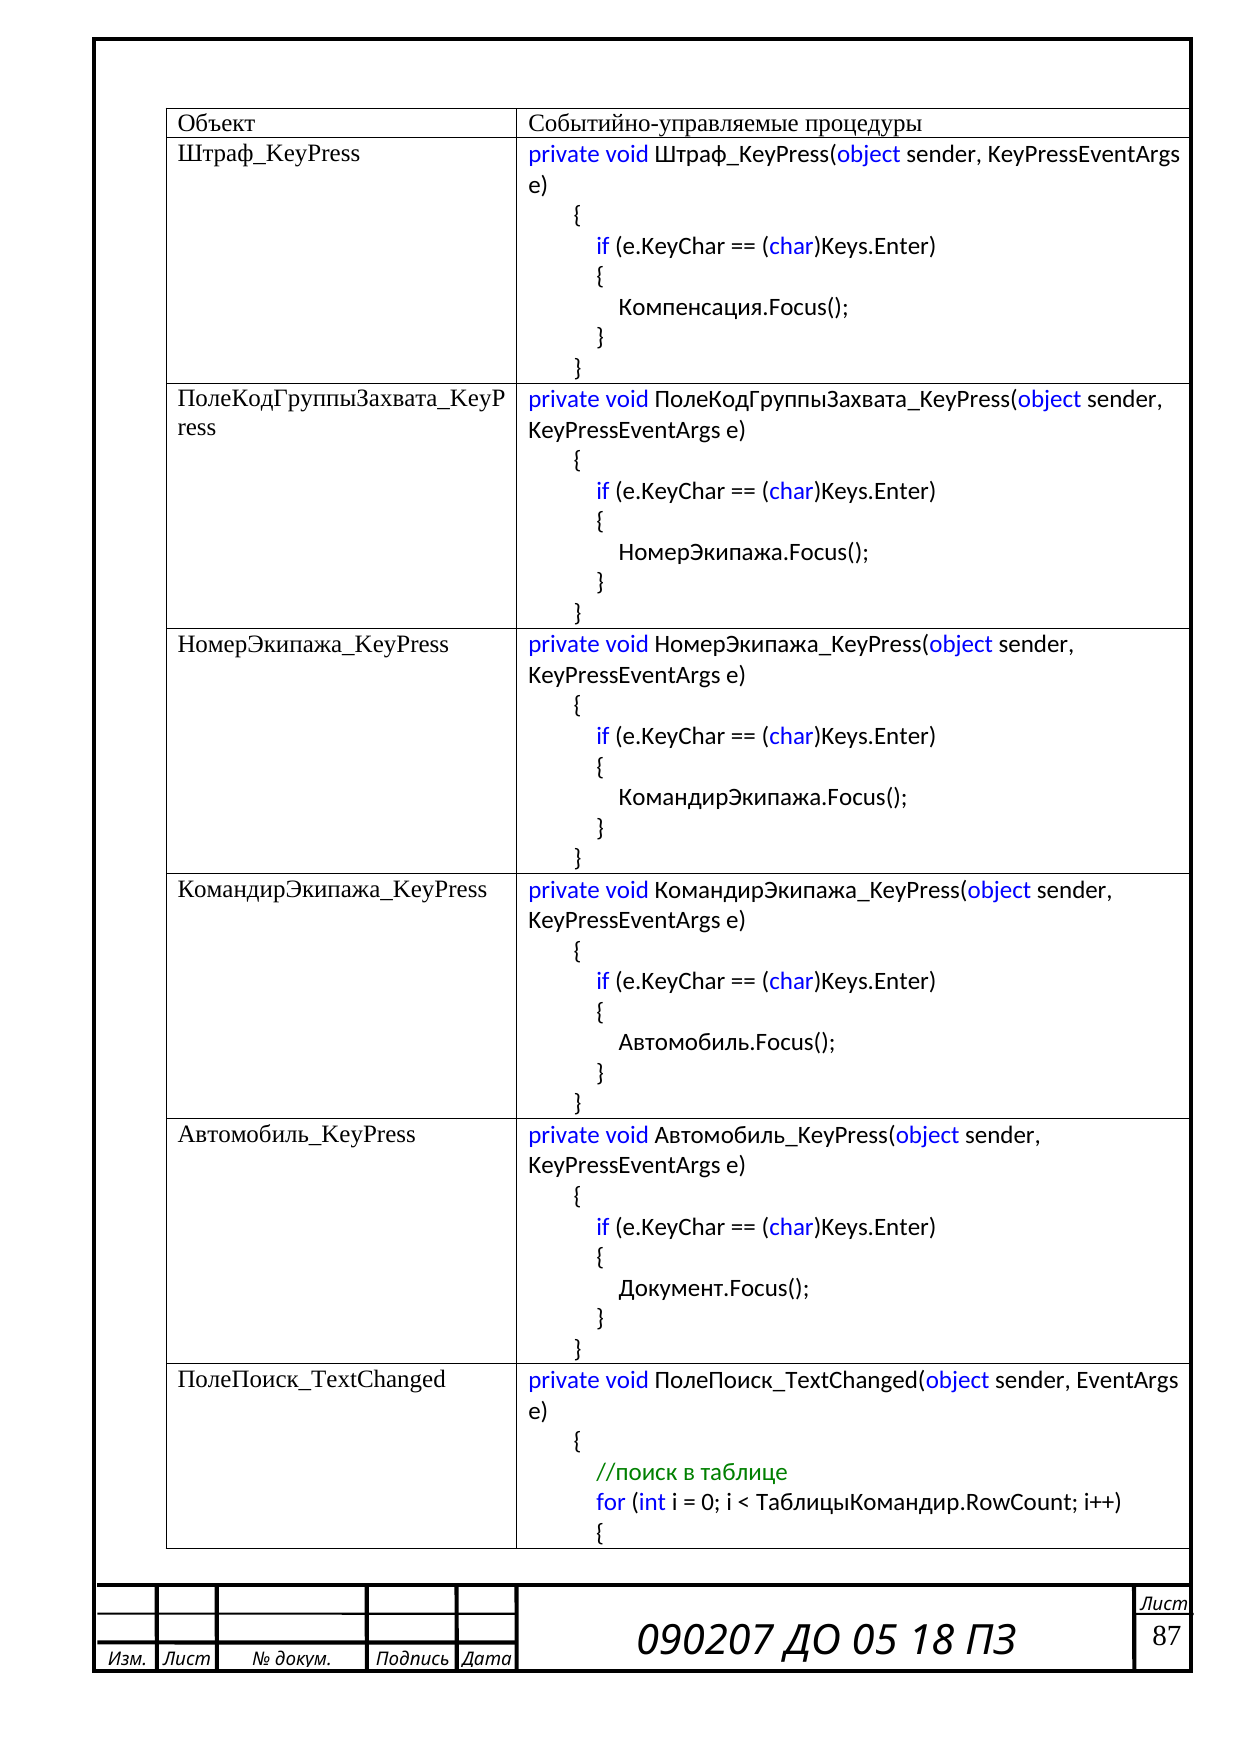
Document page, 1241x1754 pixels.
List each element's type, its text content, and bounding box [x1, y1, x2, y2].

table_cell private void НомерЭкипажа_KeyPress(object sender, KeyPressEventArgs e) { if (e.KeyChar == (char)Keys.Enter) { КомандирЭкипажа.Focus(); } } [517, 629, 1192, 873]
table_cell private void ПолеКодГруппыЗахвата_KeyPress(object sender, KeyPressEventArgs e) { if (e.KeyChar == (char)Keys.Enter) { НомерЭкипажа.Focus(); } } [517, 384, 1192, 628]
table_cell private void Автомобиль_KeyPress(object sender, KeyPressEventArgs e) { if (e.KeyChar == (char)Keys.Enter) { Документ.Focus(); } } [517, 1119, 1192, 1363]
table_cell Автомобиль_KeyPress [167, 1119, 516, 1363]
table_header Объект [167, 109, 516, 137]
table_cell КомандирЭкипажа_KeyPress [167, 874, 516, 1118]
table_cell private void КомандирЭкипажа_KeyPress(object sender, KeyPressEventArgs e) { if (e.KeyChar == (char)Keys.Enter) { Автомобиль.Focus(); } } [517, 874, 1192, 1118]
table_cell ПолеКодГруппыЗахвата_KeyPress [167, 384, 516, 628]
table_cell private void Штраф_KeyPress(object sender, KeyPressEventArgs e) { if (e.KeyChar == (char)Keys.Enter) { Компенсация.Focus(); } } [517, 138, 1192, 382]
table_cell Штраф_KeyPress [167, 138, 516, 382]
table_cell ПолеПоиск_TextChanged [167, 1364, 516, 1547]
table_cell НомерЭкипажа_KeyPress [167, 629, 516, 873]
table_header Событийно-управляемые процедуры [517, 109, 1192, 137]
